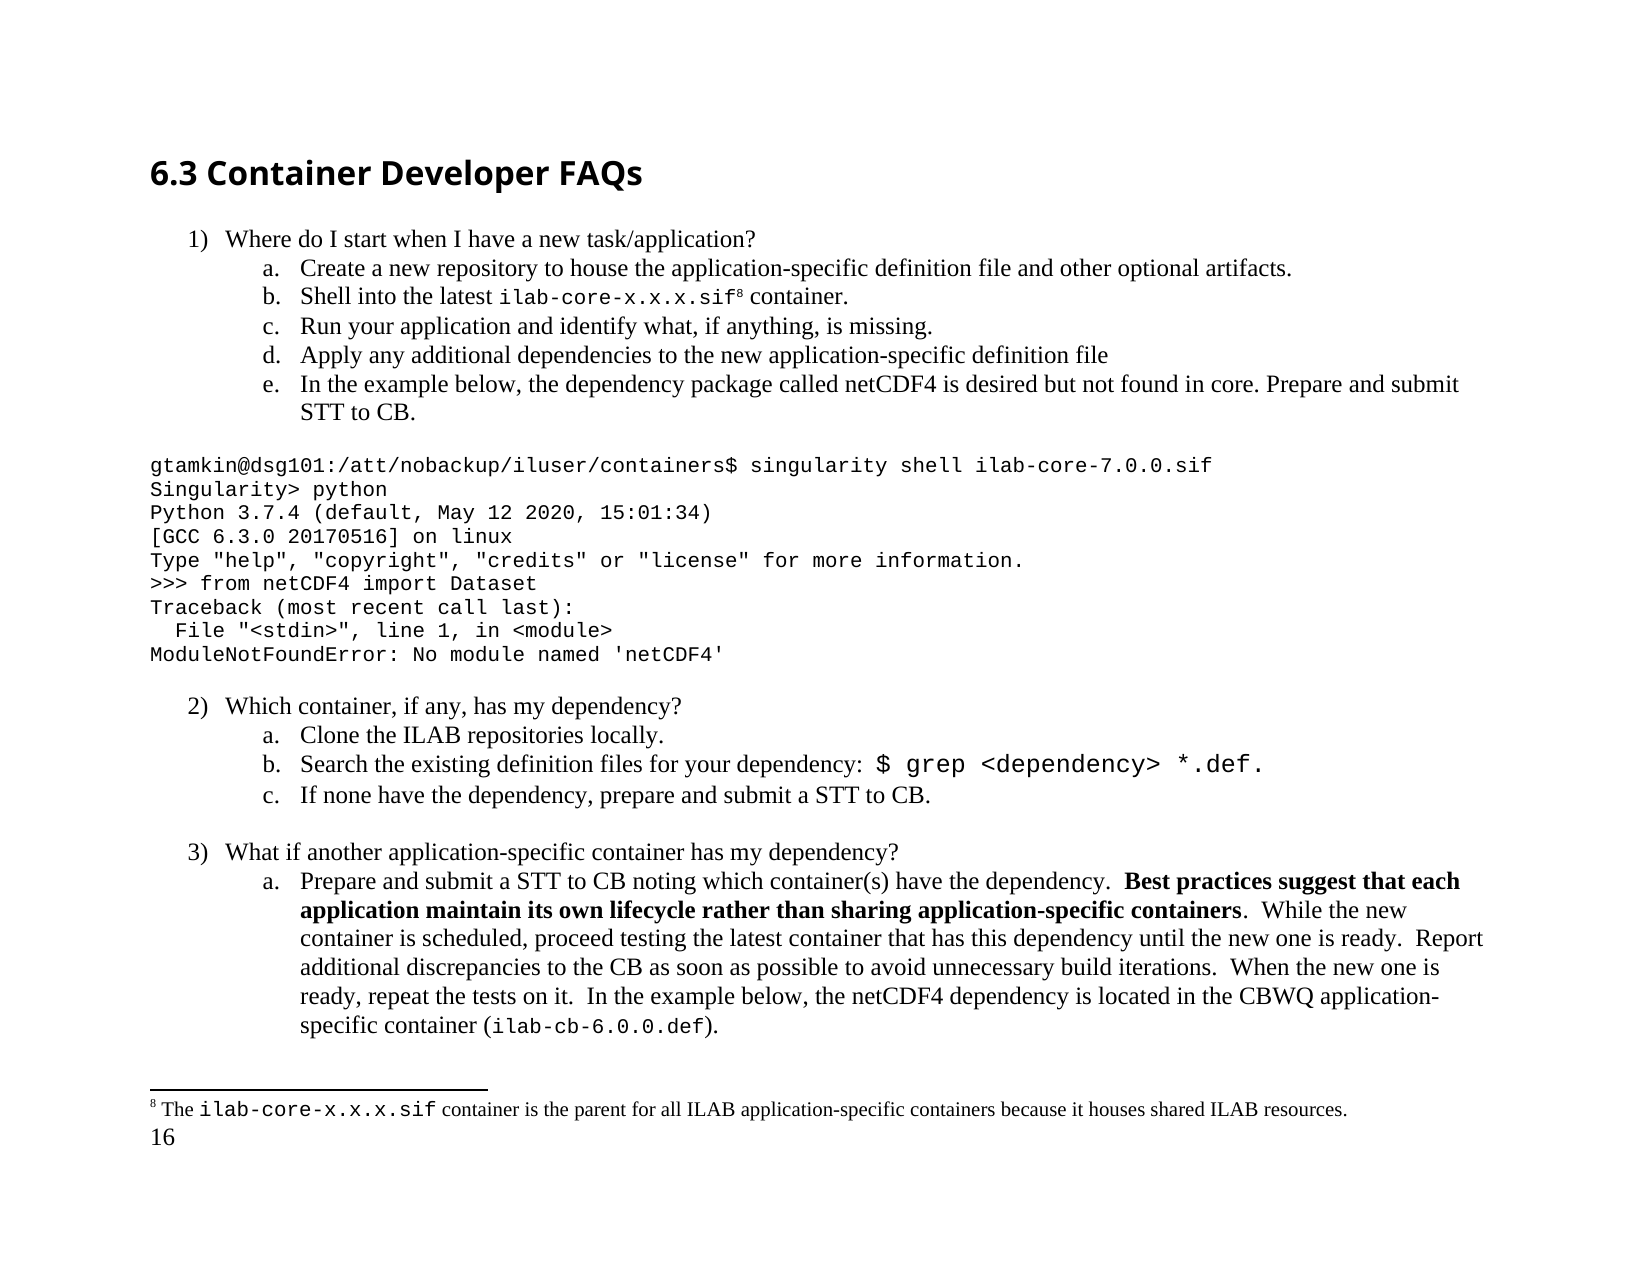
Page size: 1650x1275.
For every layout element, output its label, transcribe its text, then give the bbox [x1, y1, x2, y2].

text Singularity> python [150, 479, 1500, 502]
list Shell into the latest ilab-core-x.x.x.sif container. [262, 282, 1500, 311]
list Run your application and identify what, if anything, is missing. [262, 311, 1500, 340]
list Apply any additional dependencies to the new application-specific definition file [262, 340, 1500, 369]
list What if another application-specific container has my dependency? [187, 837, 1500, 866]
text ModuleNotFoundError: No module named 'netCDF4' [150, 644, 1500, 668]
list Which container, if any, has my dependency? [187, 691, 1500, 720]
text gtamkin@dsg101:/att/nobackup/iluser/containers$ singularity shell ilab-core-7.0.0.sif [150, 455, 1500, 479]
list In the example below, the dependency package called netCDF4 is desired but not found in core. Prepare and submit STT to CB. [262, 369, 1500, 426]
list Create a new repository to house the application-specific definition file and other optional artifacts. [262, 253, 1500, 282]
text Traceback (most recent call last): [150, 597, 1500, 621]
list Where do I start when I have a new task/application? [187, 224, 1500, 253]
text [GCC 6.3.0 20170516] on linux [150, 526, 1500, 549]
text Python 3.7.4 (default, May 12 2020, 15:01:34) [150, 502, 1500, 526]
list Search the existing definition files for your dependency: $ grep <dependency> *.def. [262, 749, 1500, 780]
text >>> from netCDF4 import Dataset [150, 573, 1500, 597]
text Type "help", "copyright", "credits" or "license" for more information. [150, 549, 1500, 573]
list If none have the dependency, prepare and submit a STT to CB. [262, 780, 1500, 808]
subtitle 6.3 Container Developer FAQs [150, 150, 1500, 195]
list Clone the ILAB repositories locally. [262, 720, 1500, 749]
list Prepare and submit a STT to CB noting which container(s) have the dependency. Best practices suggest that each application maintain its own lifecycle rather than sharing application-specific containers. While the new container is scheduled, proceed testing the latest container that has this dependency until the new one is ready. Report additional discrepancies to the CB as soon as possible to avoid unnecessary build iterations. When the new one is ready, repeat the tests on it. In the example below, the netCDF4 dependency is located in the CBWQ application-specific container (ilab-cb-6.0.0.def). [262, 866, 1500, 1039]
text File "<stdin>", line 1, in <module> [150, 621, 1500, 644]
